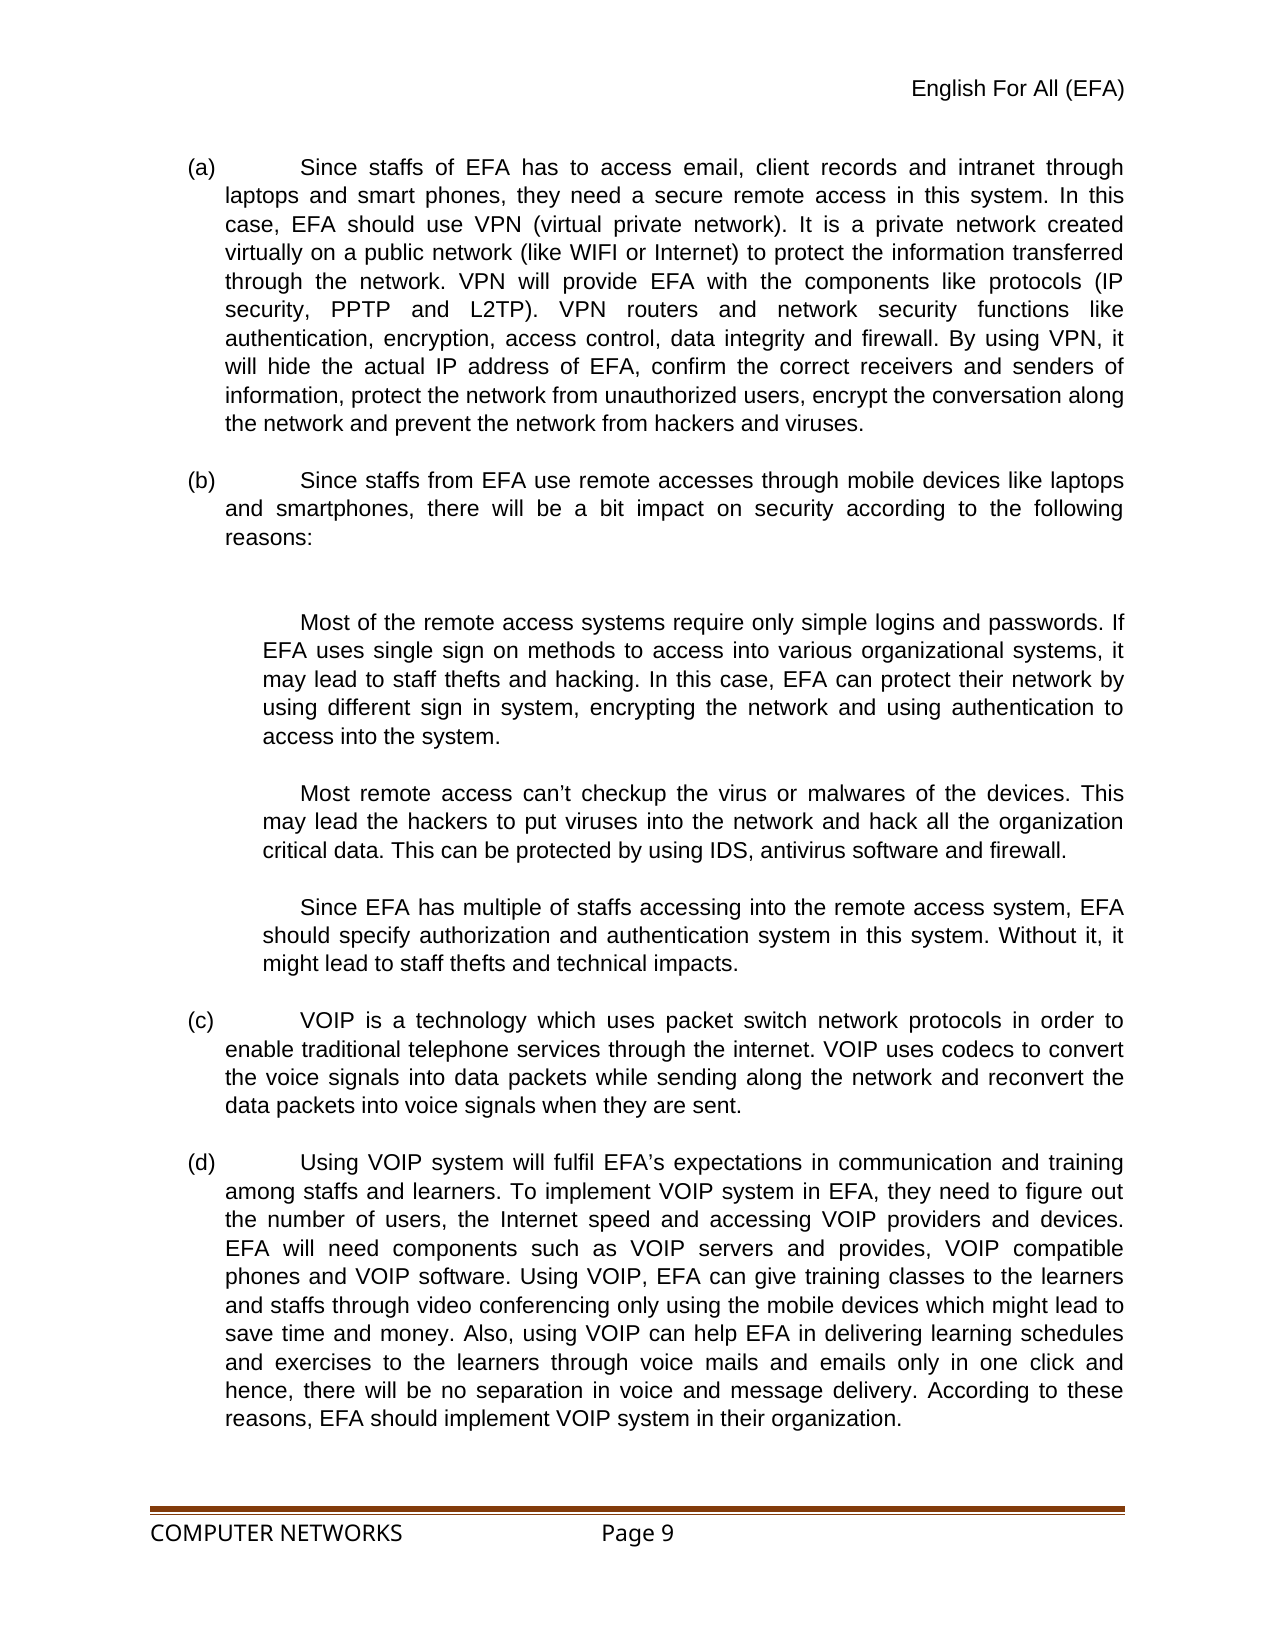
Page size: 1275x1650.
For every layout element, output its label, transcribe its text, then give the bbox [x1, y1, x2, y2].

list Most remote access can’t checkup the virus or malwares of the devices. This may lead the hackers to put viruses into the network and hack all the organization critical data. This can be protected by using IDS, antivirus software and firewall. [262, 780, 1125, 863]
list Since EFA has multiple of staffs accessing into the remote access system, EFA should specify authorization and authentication system in this system. Without it, it might lead to staff thefts and technical impacts. [262, 893, 1125, 977]
list Using VOIP system will fulfil EFA’s expectations in communication and training among staffs and learners. To implement VOIP system in EFA, they need to figure out the number of users, the Internet speed and accessing VOIP providers and devices. EFA will need components such as VOIP servers and provides, VOIP compatible phones and VOIP software. Using VOIP, EFA can give training classes to the learners and staffs through video conferencing only using the mobile devices which might lead to save time and money. Also, using VOIP can help EFA in delivering learning schedules and exercises to the learners through voice mails and emails only in one click and hence, there will be no separation in voice and message delivery. According to these reasons, EFA should implement VOIP system in their organization. [187, 1149, 1125, 1432]
list Since staffs of EFA has to access email, client records and intranet through laptops and smart phones, they need a secure remote access in this system. In this case, EFA should use VPN (virtual private network). It is a private network created virtually on a public network (like WIFI or Internet) to protect the information transferred through the network. VPN will provide EFA with the components like protocols (IP security, PPTP and L2TP). VPN routers and network security functions like authentication, encryption, access control, data integrity and firewall. By using VPN, it will hide the actual IP address of EFA, confirm the correct receivers and senders of information, protect the network from unauthorized users, encrypt the conversation along the network and prevent the network from hackers and viruses. [187, 154, 1125, 436]
list Most of the remote access systems require only simple logins and passwords. If EFA uses single sign on methods to access into various organizational systems, it may lead to staff thefts and hacking. In this case, EFA can protect their network by using different sign in system, encrypting the network and using authentication to access into the system. [262, 609, 1125, 749]
list VOIP is a technology which uses packet switch network protocols in order to enable traditional telephone services through the internet. VOIP uses codecs to convert the voice signals into data packets while sending along the network and reconvert the data packets into voice signals when they are sent. [187, 1007, 1125, 1119]
list Since staffs from EFA use remote accesses through mobile devices like laptops and smartphones, there will be a bit impact on security according to the following reasons: [187, 467, 1125, 550]
